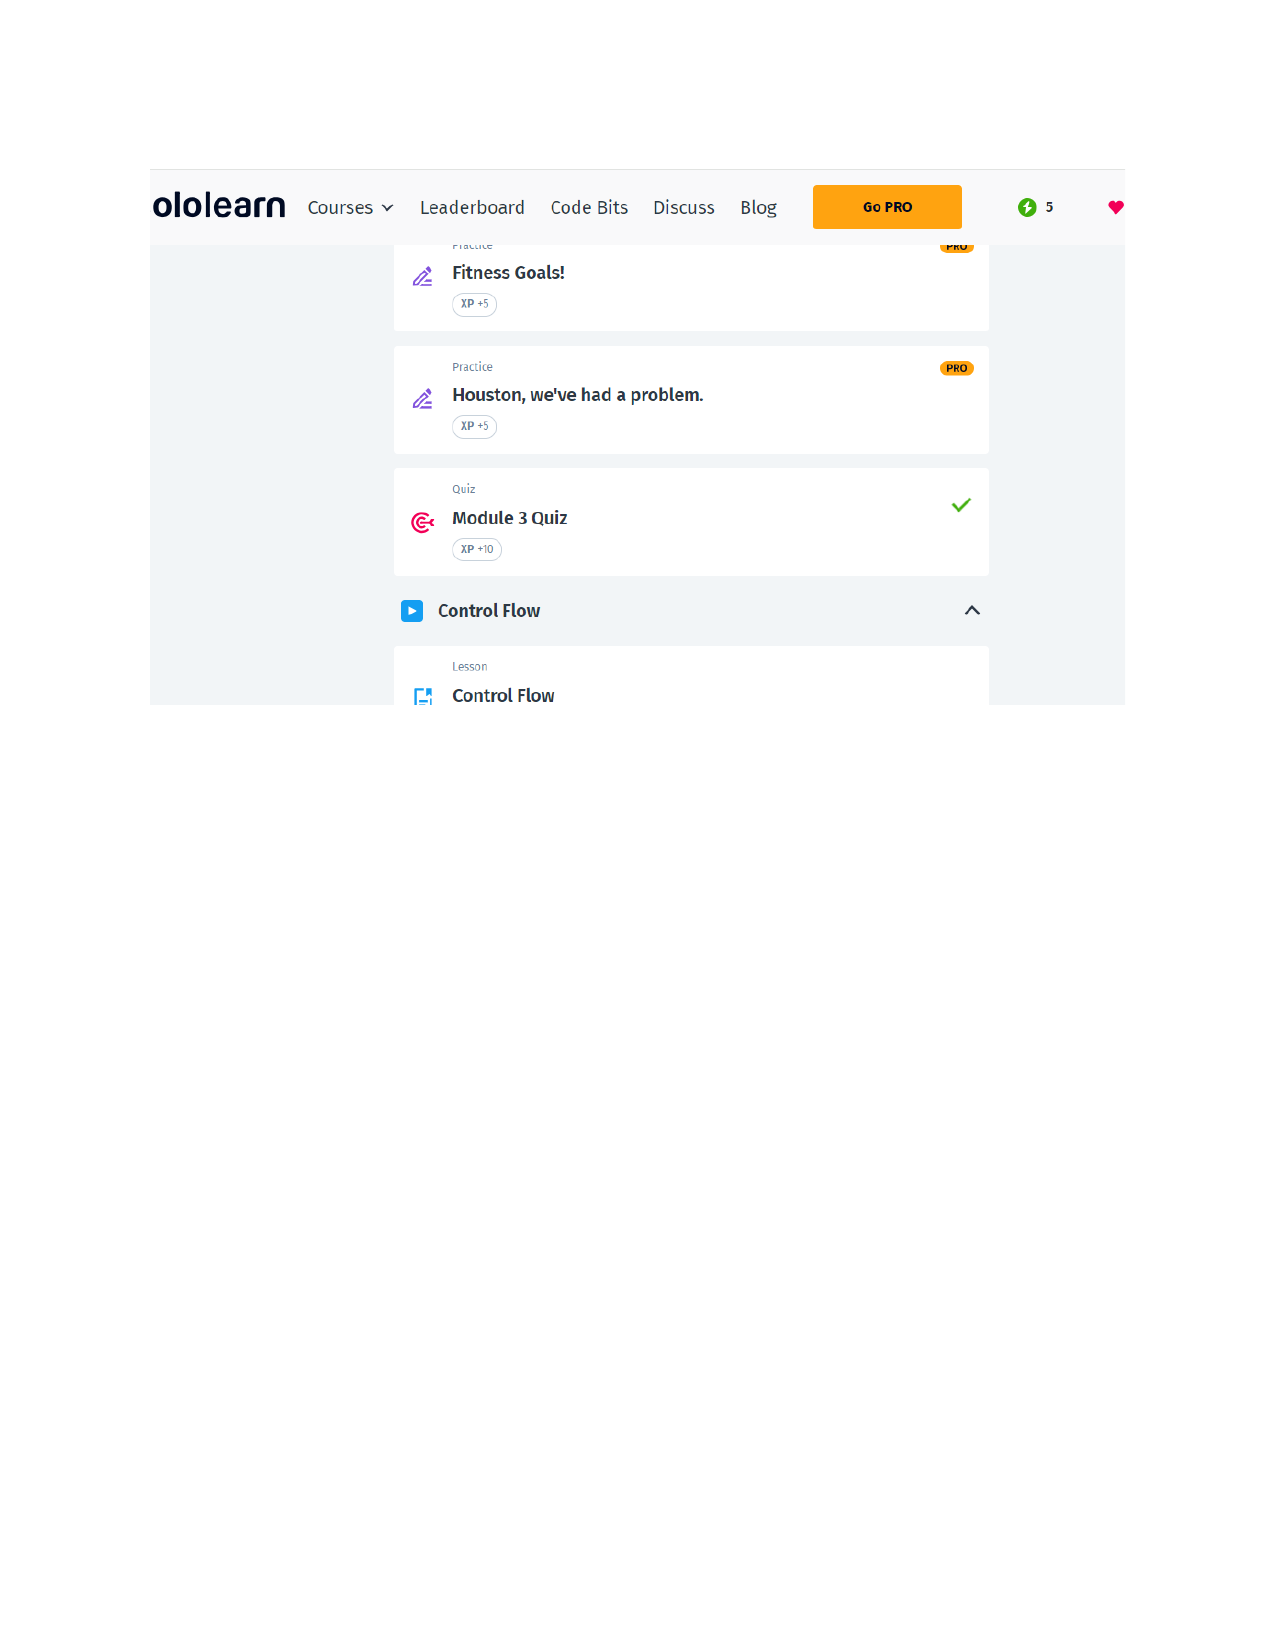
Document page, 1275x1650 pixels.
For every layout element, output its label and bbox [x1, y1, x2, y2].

picture [150, 150, 1125, 705]
